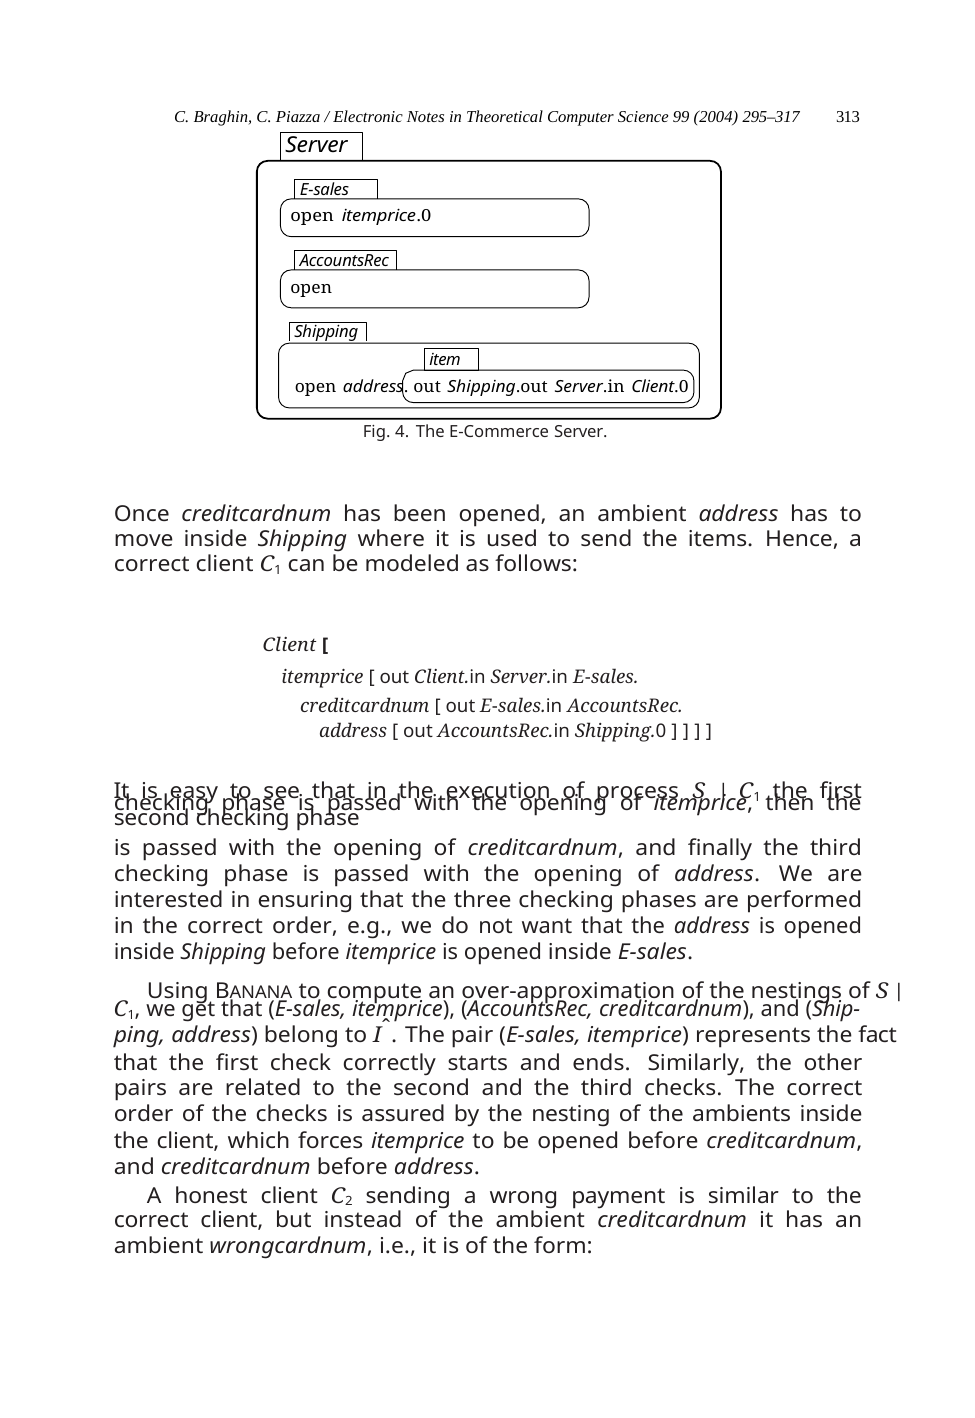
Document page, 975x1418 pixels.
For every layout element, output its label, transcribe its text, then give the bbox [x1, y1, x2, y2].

text itemprice [ out Client.in Server.in E-sales. creditcardnum [ out E-sales.in AccountsRec. [281, 663, 766, 718]
text Fig. 4. The E-Commerce Server. [363, 420, 969, 443]
text address [ out AccountsRec.in Shipping.0 ] ] ] ] [319, 722, 969, 741]
text A honest client C2 sending a wrong payment is similar to the correct client, but instead of the ambient creditcardnum it has an ambient wrongcardnum, i.e., it is of the form: [113, 1183, 862, 1259]
text Once creditcardnum has been opened, an ambient address has to move inside Shipping where it is used to send the items. Hence, a correct client C1 can be modeled as follows: [113, 501, 862, 578]
text Client [ [262, 632, 969, 657]
text It is easy to see that in the execution of process S | C1 the first checking phase is passed with the opening of itemprice, then the second checking phase [113, 787, 862, 832]
text is passed with the opening of creditcardnum, and finally the third checking phase is passed with the opening of address. We are interested in ensuring that the three checking phases are performed in the correct order, e.g., we do not want that the address is opened inside Shipping before itemprice is opened inside E-sales. [113, 835, 862, 966]
text ping, address) belong to Iˆ. The pair (E-sales, itemprice) represents the fact [113, 1019, 969, 1048]
text that the first check correctly starts and ends. Similarly, the other pairs are related to the second and the third checks. The correct order of the checks is assured by the nesting of the ambients inside the client, which forces itemprice to be opened before creditcardnum, and creditcardnum before address. [113, 1049, 862, 1181]
text Using Banana to compute an over-approximation of the nestings of S | [147, 966, 969, 1007]
